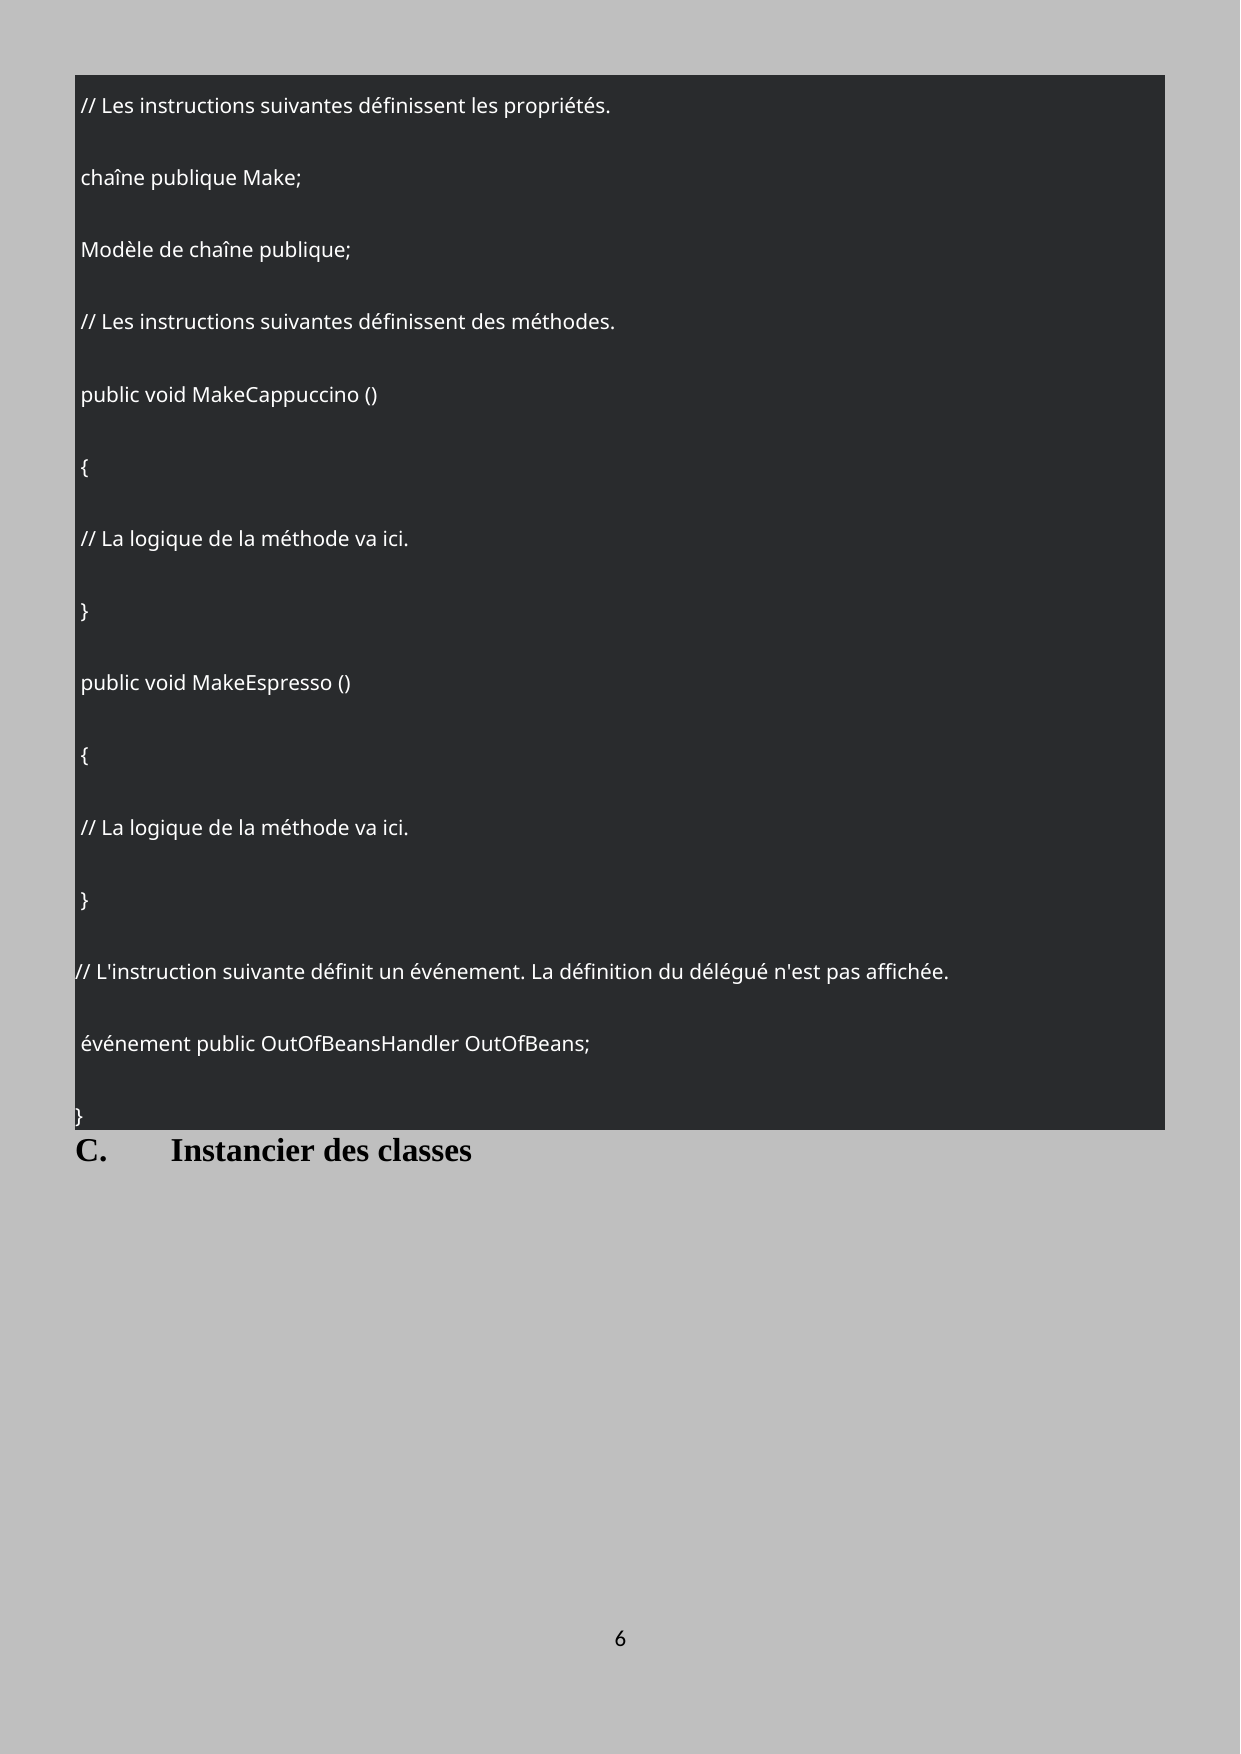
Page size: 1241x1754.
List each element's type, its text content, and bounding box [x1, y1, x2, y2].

text } [75, 869, 1165, 913]
text // La logique de la méthode va ici. [75, 797, 1165, 841]
text // Les instructions suivantes définissent les propriétés. [75, 75, 1165, 119]
text // L'instruction suivante définit un événement. La définition du délégué n'est pas affichée. [75, 941, 1165, 986]
text { [75, 436, 1165, 480]
subtitle Instancier des classes [75, 1130, 1165, 1168]
text public void MakeEspresso () [75, 652, 1165, 697]
text chaîne publique Make; [75, 147, 1165, 192]
text // Les instructions suivantes définissent des méthodes. [75, 292, 1165, 336]
text public void MakeCappuccino () [75, 364, 1165, 408]
text Modèle de chaîne publique; [75, 219, 1165, 264]
text // La logique de la méthode va ici. [75, 508, 1165, 552]
text } [75, 580, 1165, 625]
text } [75, 1086, 1165, 1130]
text { [75, 725, 1165, 769]
text événement public OutOfBeansHandler OutOfBeans; [75, 1013, 1165, 1058]
